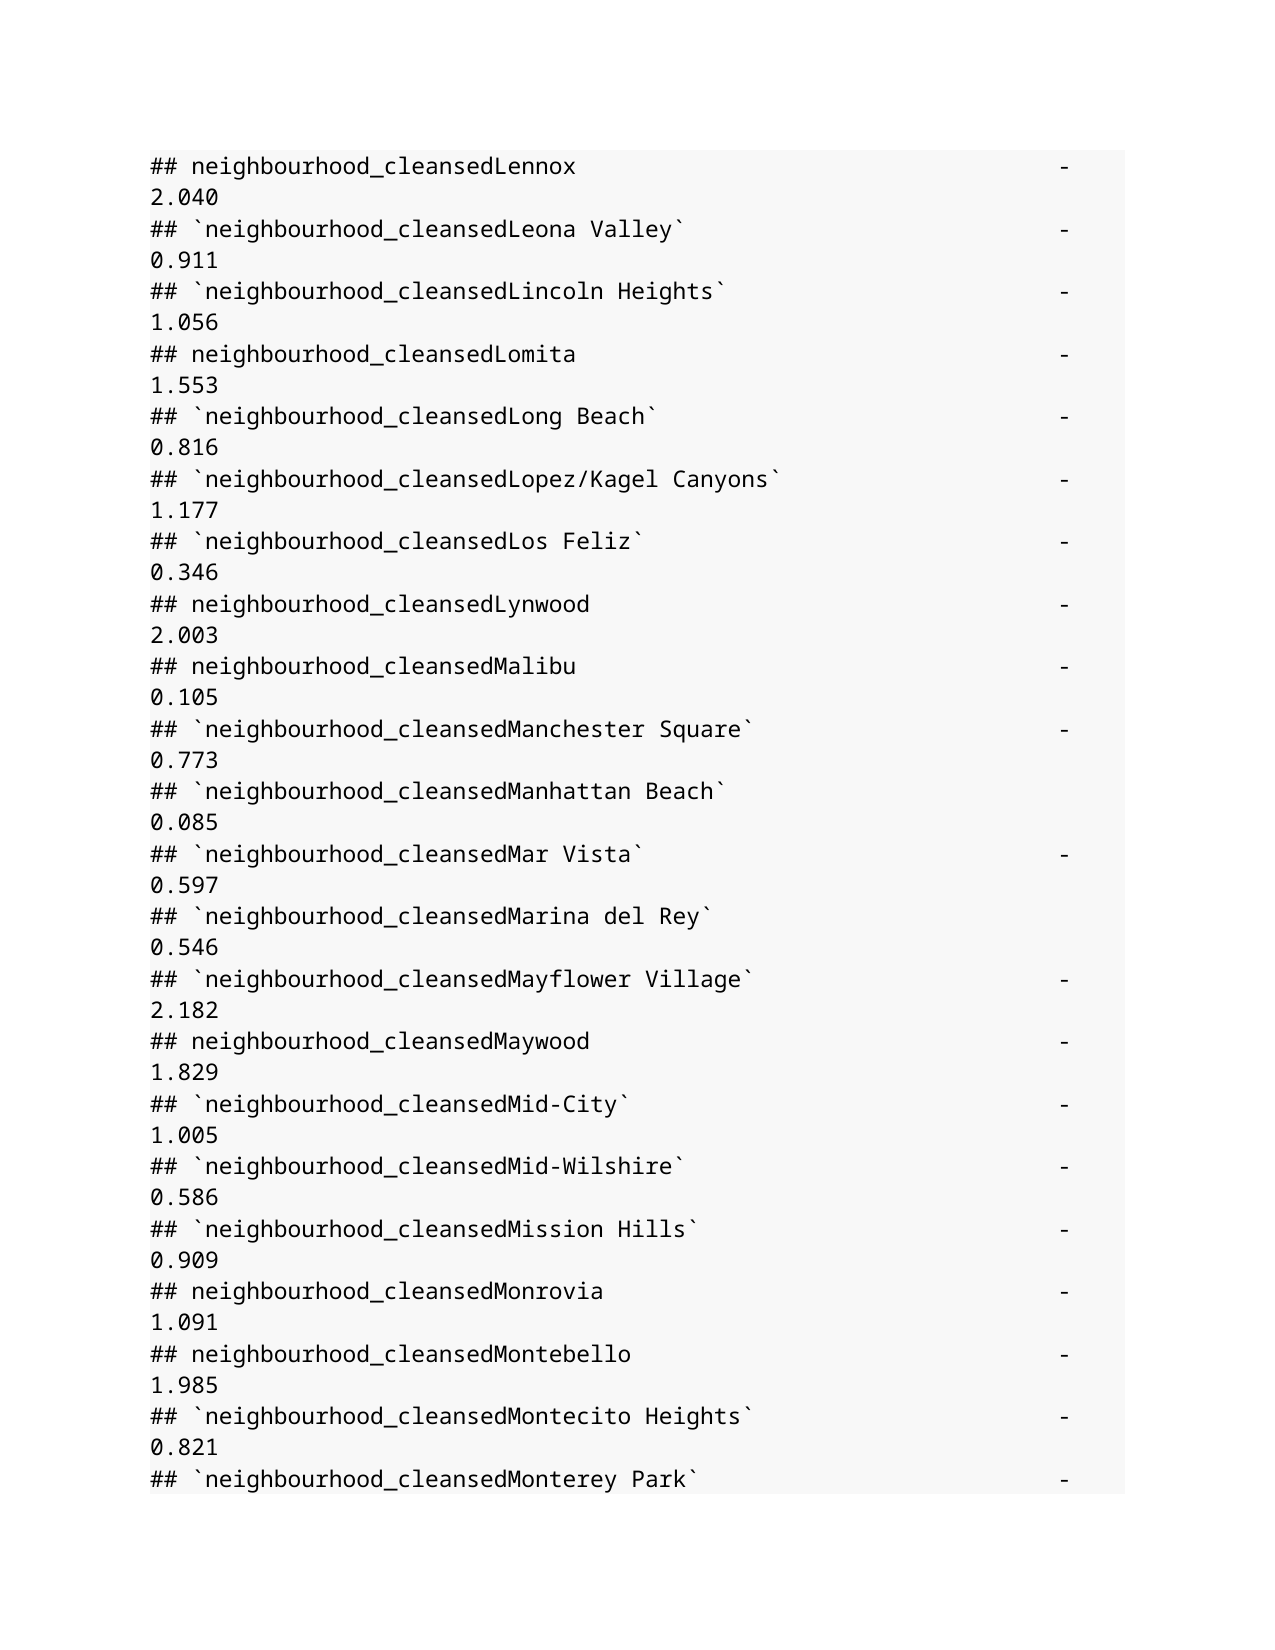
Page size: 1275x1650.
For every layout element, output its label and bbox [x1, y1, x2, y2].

text [150, 150, 1125, 1494]
